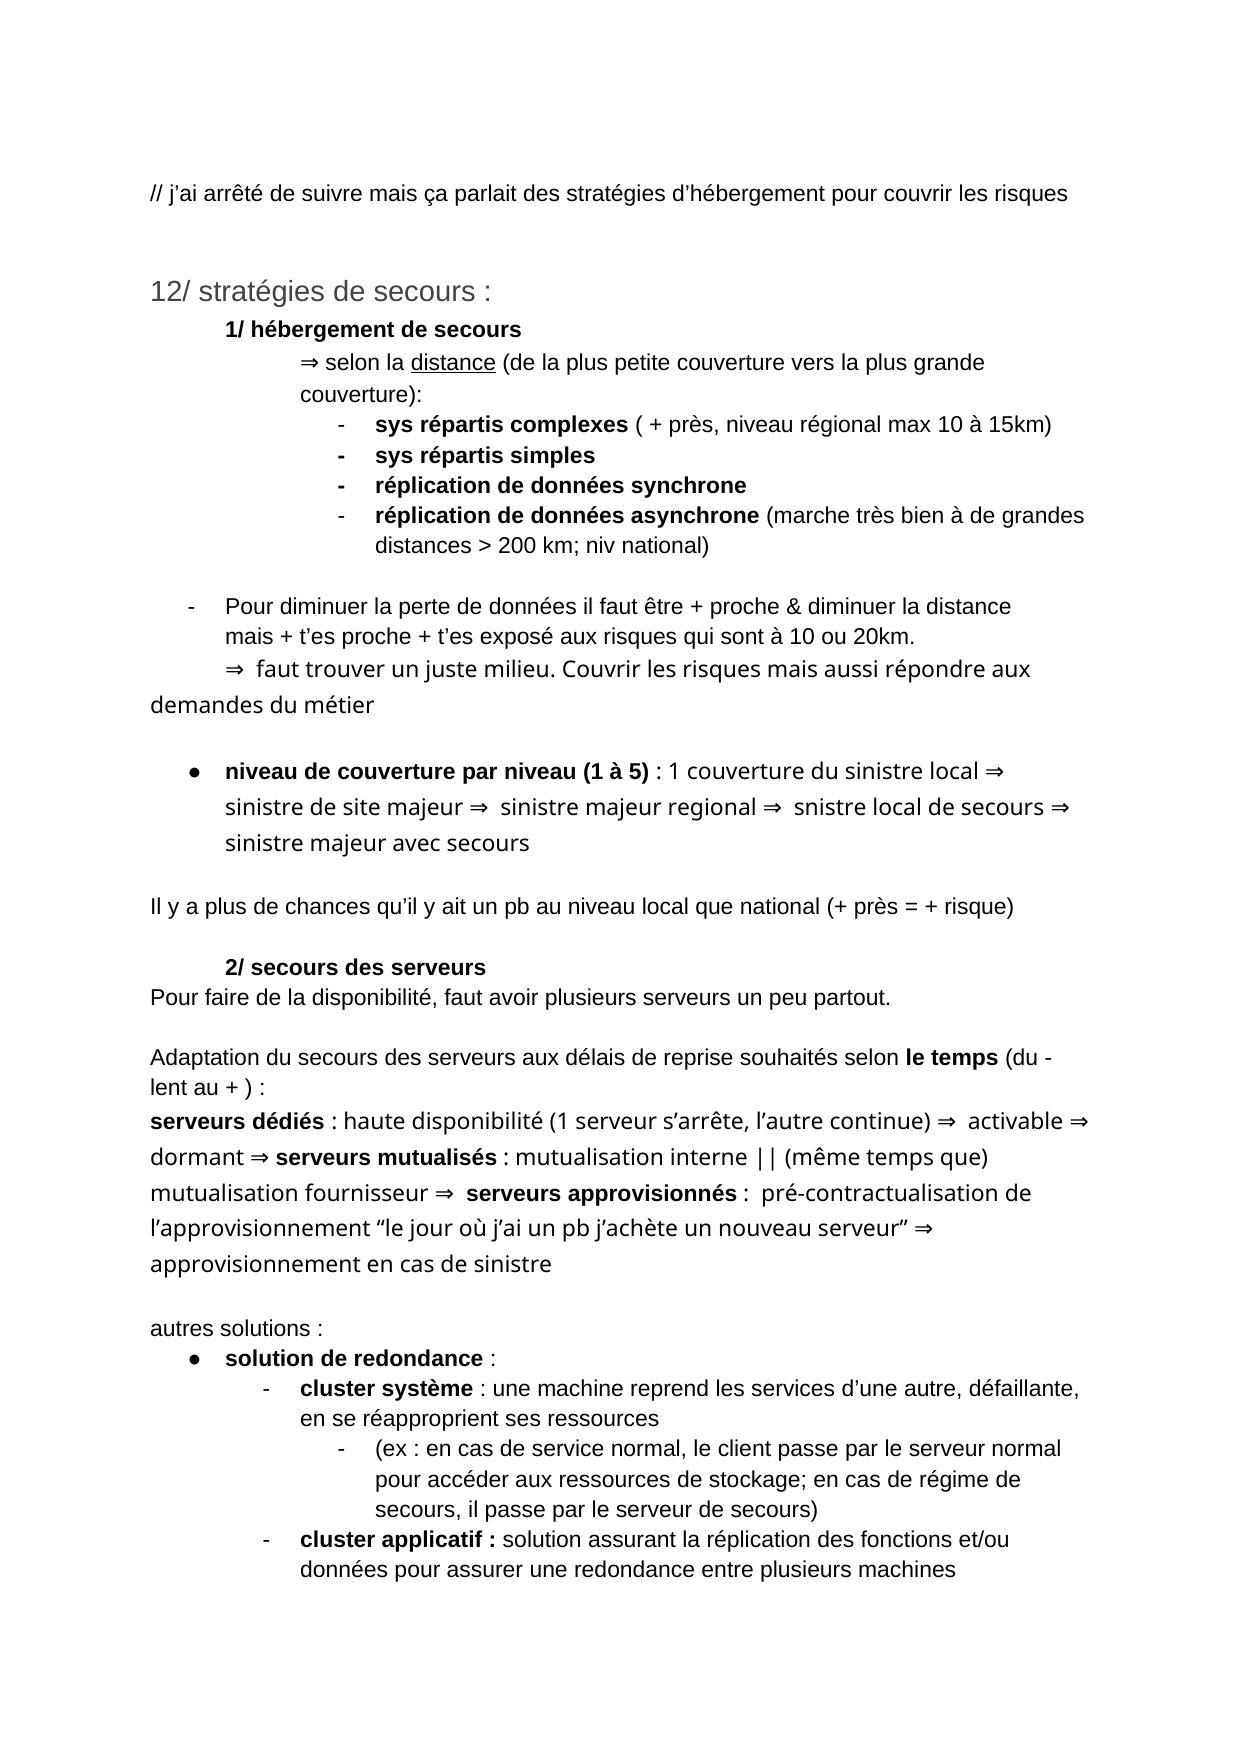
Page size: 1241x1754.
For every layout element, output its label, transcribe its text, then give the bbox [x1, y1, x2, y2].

list réplication de données synchrone [337, 472, 1090, 498]
text serveurs dédiés : haute disponibilité (1 serveur s’arrête, l’autre continue) ⇒ activable ⇒ dormant ⇒ serveurs mutualisés : mutualisation interne || (même temps que) mutualisation fournisseur ⇒ serveurs approvisionnés : pré-contractualisation de l’approvisionnement “le jour où j’ai un pb j’achète un nouveau serveur” ⇒ approvisionnement en cas de sinistre [150, 1104, 1090, 1279]
text autres solutions : [150, 1314, 1090, 1341]
list réplication de données asynchrone (marche très bien à de grandes distances > 200 km; niv national) [337, 502, 1090, 558]
text ⇒ selon la distance (de la plus petite couverture vers la plus grande couverture): [300, 346, 1090, 407]
list Pour diminuer la perte de données il faut être + proche & diminuer la distance [187, 593, 1090, 619]
text Adaptation du secours des serveurs aux délais de reprise souhaités selon le temps (du - lent au + ) : [150, 1044, 1090, 1101]
subtitle 12/ stratégies de secours : [150, 274, 1090, 307]
list sys répartis complexes ( + près, niveau régional max 10 à 15km) [337, 411, 1090, 438]
text 2/ secours des serveurs [150, 953, 1090, 980]
text Pour faire de la disponibilité, faut avoir plusieurs serveurs un peu partout. [150, 984, 1090, 1010]
list sys répartis simples [337, 442, 1090, 468]
list solution de redondance : [187, 1345, 1090, 1371]
text ⇒ faut trouver un juste milieu. Couvrir les risques mais aussi répondre aux demandes du métier [150, 653, 1090, 720]
text 1/ hébergement de secours [150, 316, 1090, 342]
text Il y a plus de chances qu’il y ait un pb au niveau local que national (+ près = + risque) [150, 893, 1090, 919]
list cluster applicatif : solution assurant la réplication des fonctions et/ou données pour assurer une redondance entre plusieurs machines [262, 1526, 1090, 1582]
list cluster système : une machine reprend les services d’une autre, défaillante, en se réapproprient ses ressources [262, 1375, 1090, 1431]
list (ex : en cas de service normal, le client passe par le serveur normal pour accéder aux ressources de stockage; en cas de régime de secours, il passe par le serveur de secours) [337, 1435, 1090, 1522]
list niveau de couverture par niveau (1 à 5) : 1 couverture du sinistre local ⇒ sinistre de site majeur ⇒ sinistre majeur regional ⇒ snistre local de secours ⇒ sinistre majeur avec secours [187, 755, 1090, 858]
text mais + t’es proche + t’es exposé aux risques qui sont à 10 ou 20km. [150, 623, 1090, 649]
text // j’ai arrêté de suivre mais ça parlait des stratégies d’hébergement pour couvrir les risques [150, 180, 1090, 207]
